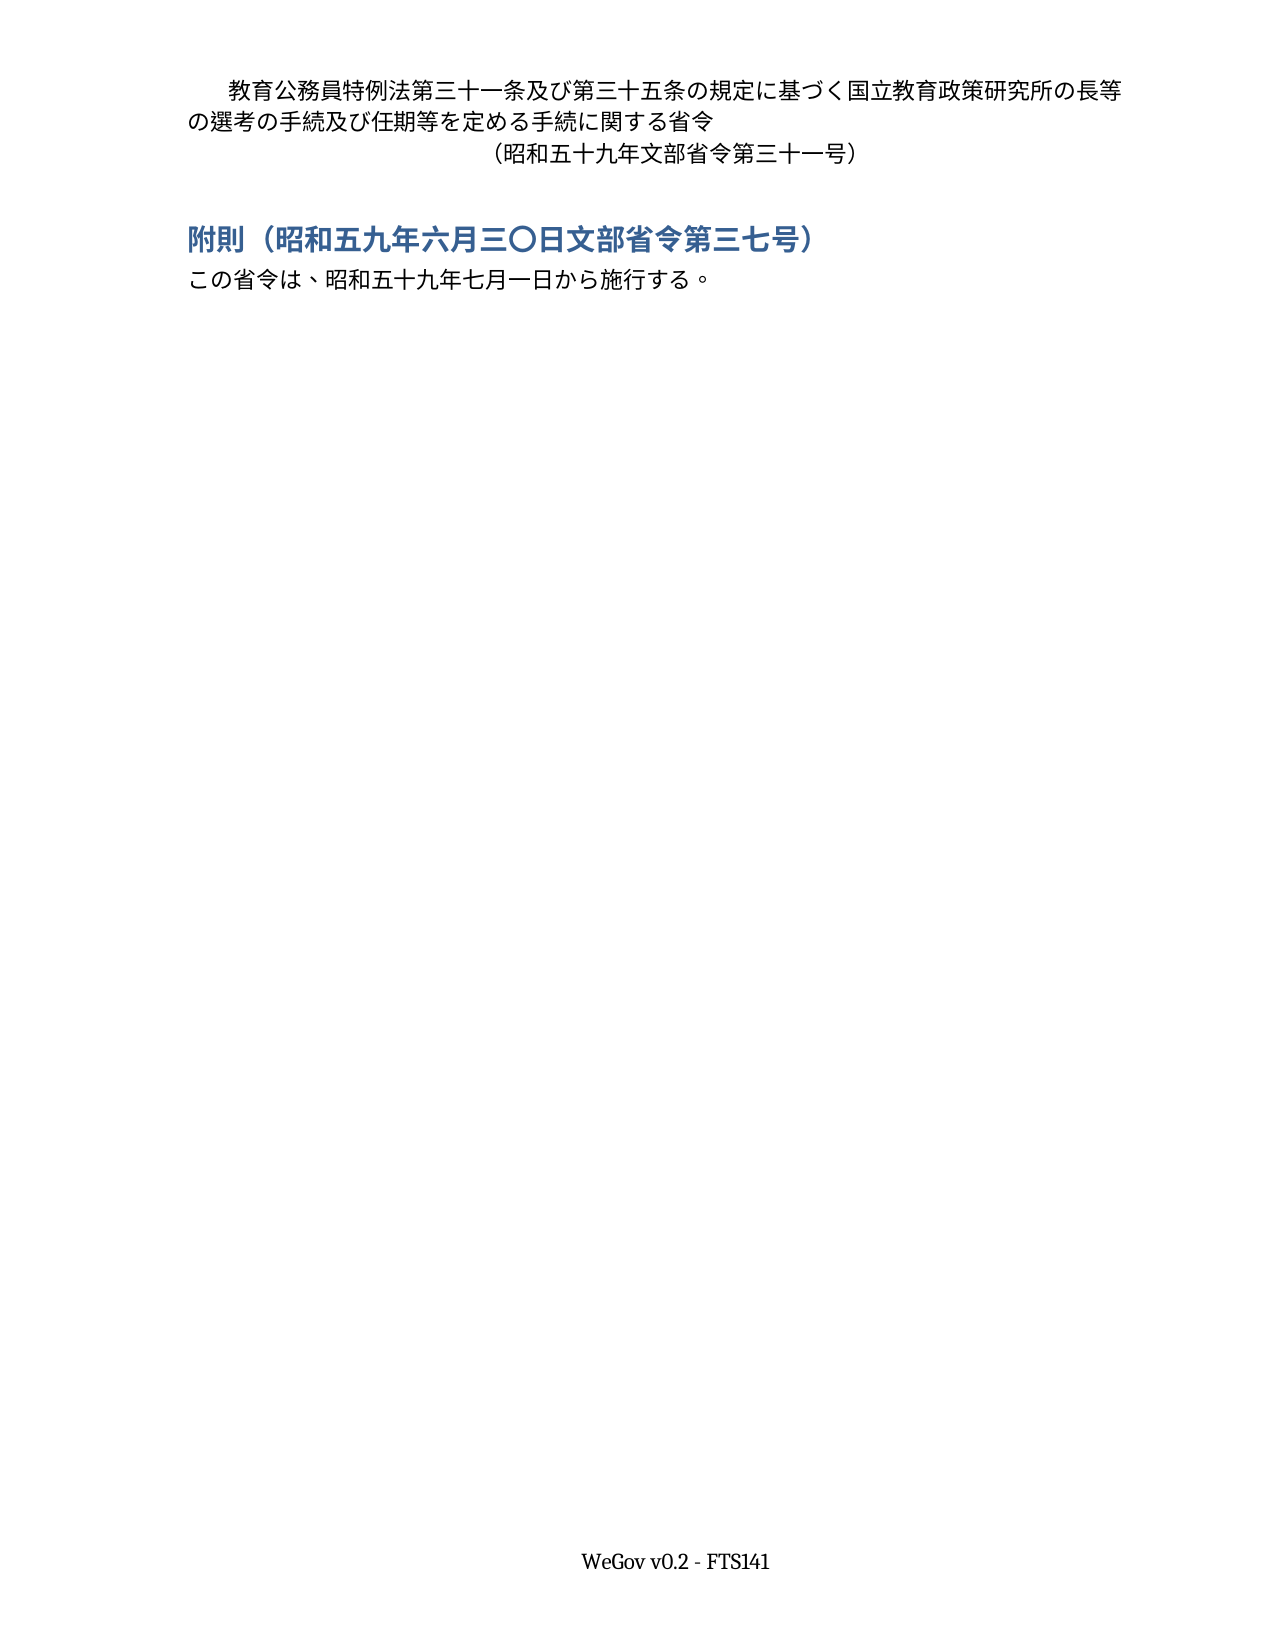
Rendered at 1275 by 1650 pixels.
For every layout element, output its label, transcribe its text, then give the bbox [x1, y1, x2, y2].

subtitle 附則（昭和五九年六月三〇日文部省令第三七号） [187, 219, 1087, 258]
text この省令は、昭和五十九年七月一日から施行する。 [187, 264, 1087, 296]
